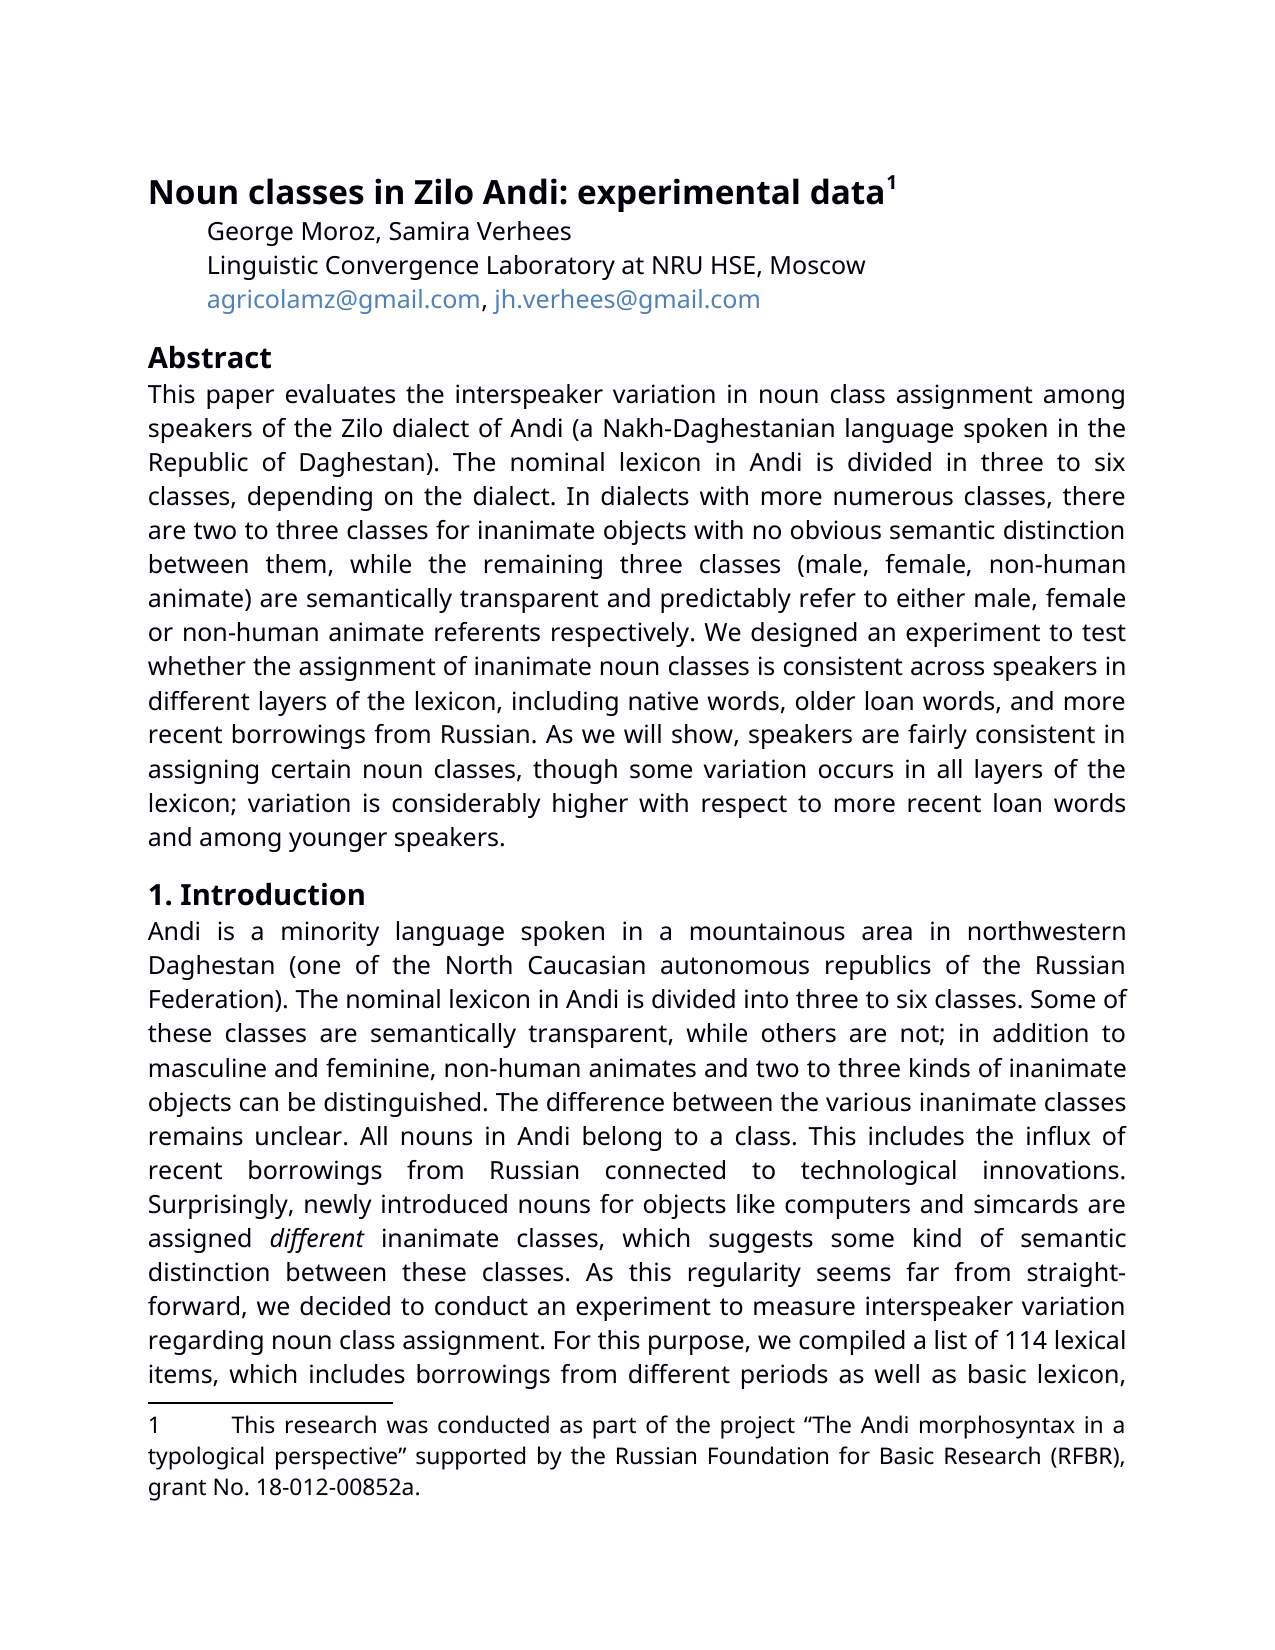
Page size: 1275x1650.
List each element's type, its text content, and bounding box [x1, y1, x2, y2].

text agricolamz@gmail.com, jh.verhees@gmail.com [148, 282, 1127, 316]
text This paper evaluates the interspeaker variation in noun class assignment among speakers of the Zilo dialect of Andi (a Nakh-Daghestanian language spoken in the Republic of Daghestan). The nominal lexicon in Andi is divided in three to six classes, depending on the dialect. In dialects with more numerous classes, there are two to three classes for inanimate objects with no obvious semantic distinction between them, while the remaining three classes (male, female, non-human animate) are semantically transparent and predictably refer to either male, female or non-human animate referents respectively. We designed an experiment to test whether the assignment of inanimate noun classes is consistent across speakers in different layers of the lexicon, including native words, older loan words, and more recent borrowings from Russian. As we will show, speakers are fairly consistent in assigning certain noun classes, though some variation occurs in all layers of the lexicon; variation is considerably higher with respect to more recent loan words and among younger speakers. [148, 377, 1127, 853]
subtitle Abstract [148, 337, 1127, 377]
text Linguistic Convergence Laboratory at NRU HSE, Moscow [148, 248, 1127, 282]
subtitle 1. Introduction [148, 874, 1127, 914]
text George Moroz, Samira Verhees [148, 214, 1127, 248]
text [148, 914, 1127, 1391]
subtitle Noun classes in Zilo Andi: experimental data [148, 168, 1127, 214]
